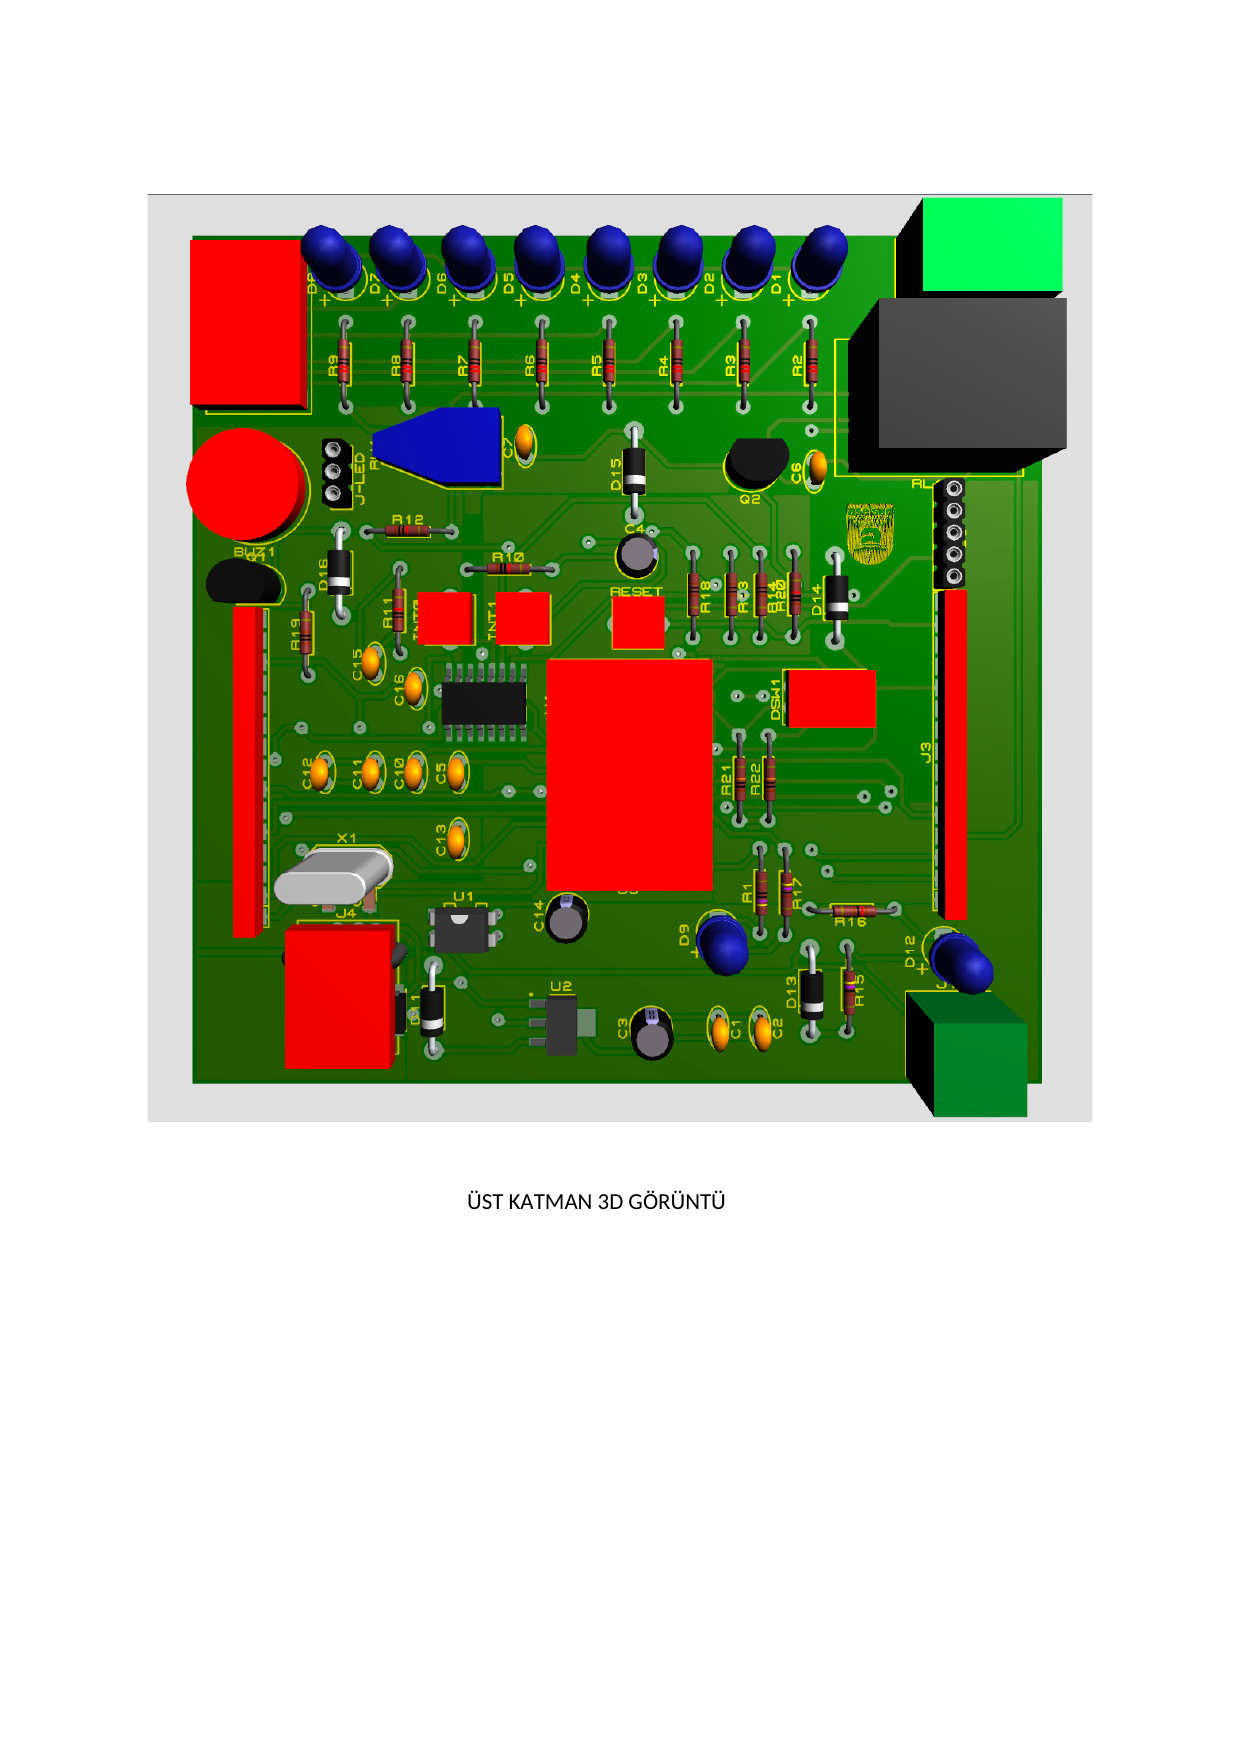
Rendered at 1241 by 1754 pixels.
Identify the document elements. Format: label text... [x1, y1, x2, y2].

picture [147, 194, 1093, 1122]
text ÜST KATMAN 3D GÖRÜNTÜ [148, 1187, 1093, 1215]
